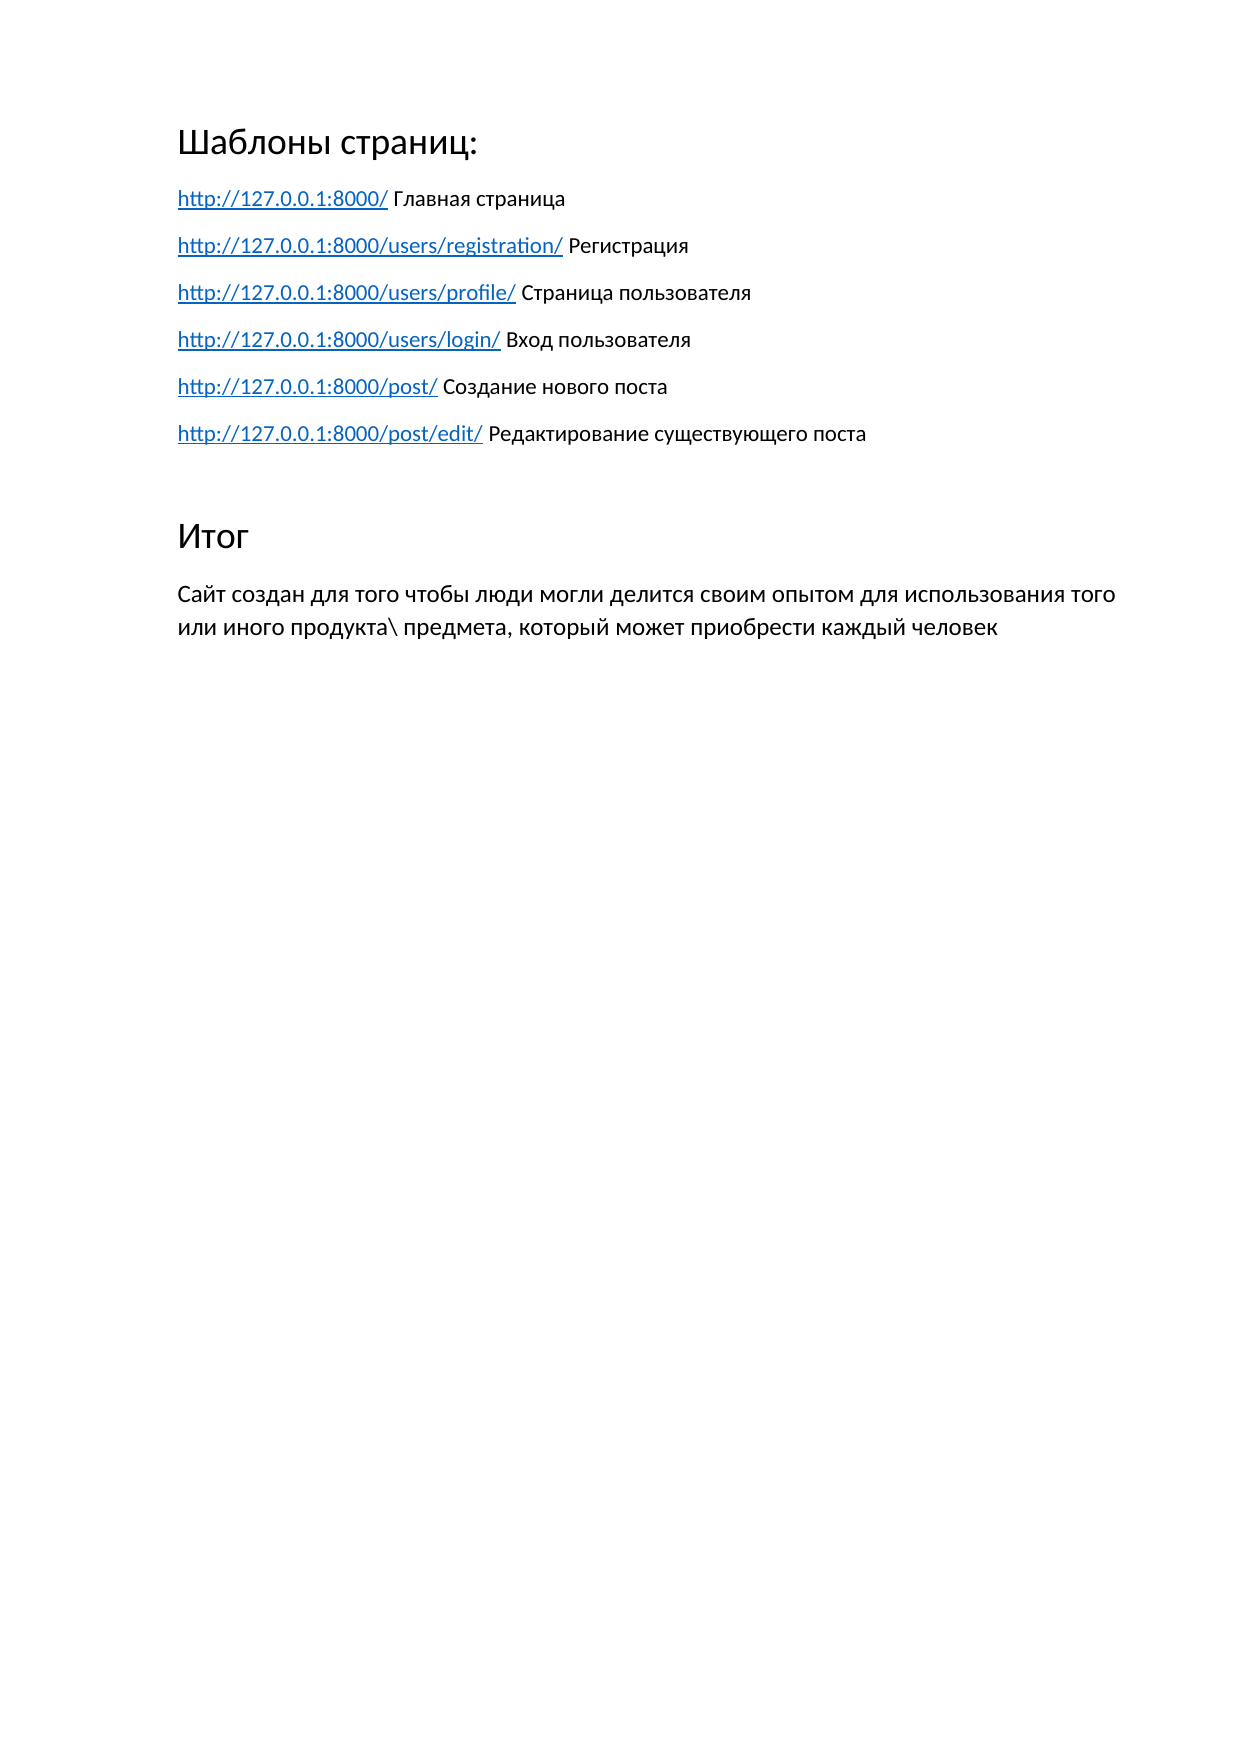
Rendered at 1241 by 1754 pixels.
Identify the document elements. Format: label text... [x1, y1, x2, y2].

text http://127.0.0.1:8000/users/login/ Вход пользователя [177, 325, 1152, 353]
text http://127.0.0.1:8000/post/ Создание нового поста [177, 372, 1152, 400]
text Шаблоны страниц: [177, 118, 1152, 164]
text http://127.0.0.1:8000/users/registration/ Регистрация [177, 231, 1152, 259]
text http://127.0.0.1:8000/users/profile/ Страница пользователя [177, 278, 1152, 306]
text Сайт создан для того чтобы люди могли делится своим опытом для использования того или иного продукта\ предмета, который может приобрести каждый человек [177, 578, 1152, 642]
text Итог [177, 512, 1152, 558]
text http://127.0.0.1:8000/post/edit/ Редактирование существующего поста [177, 419, 1152, 447]
text http://127.0.0.1:8000/ Главная страница [177, 184, 1152, 212]
